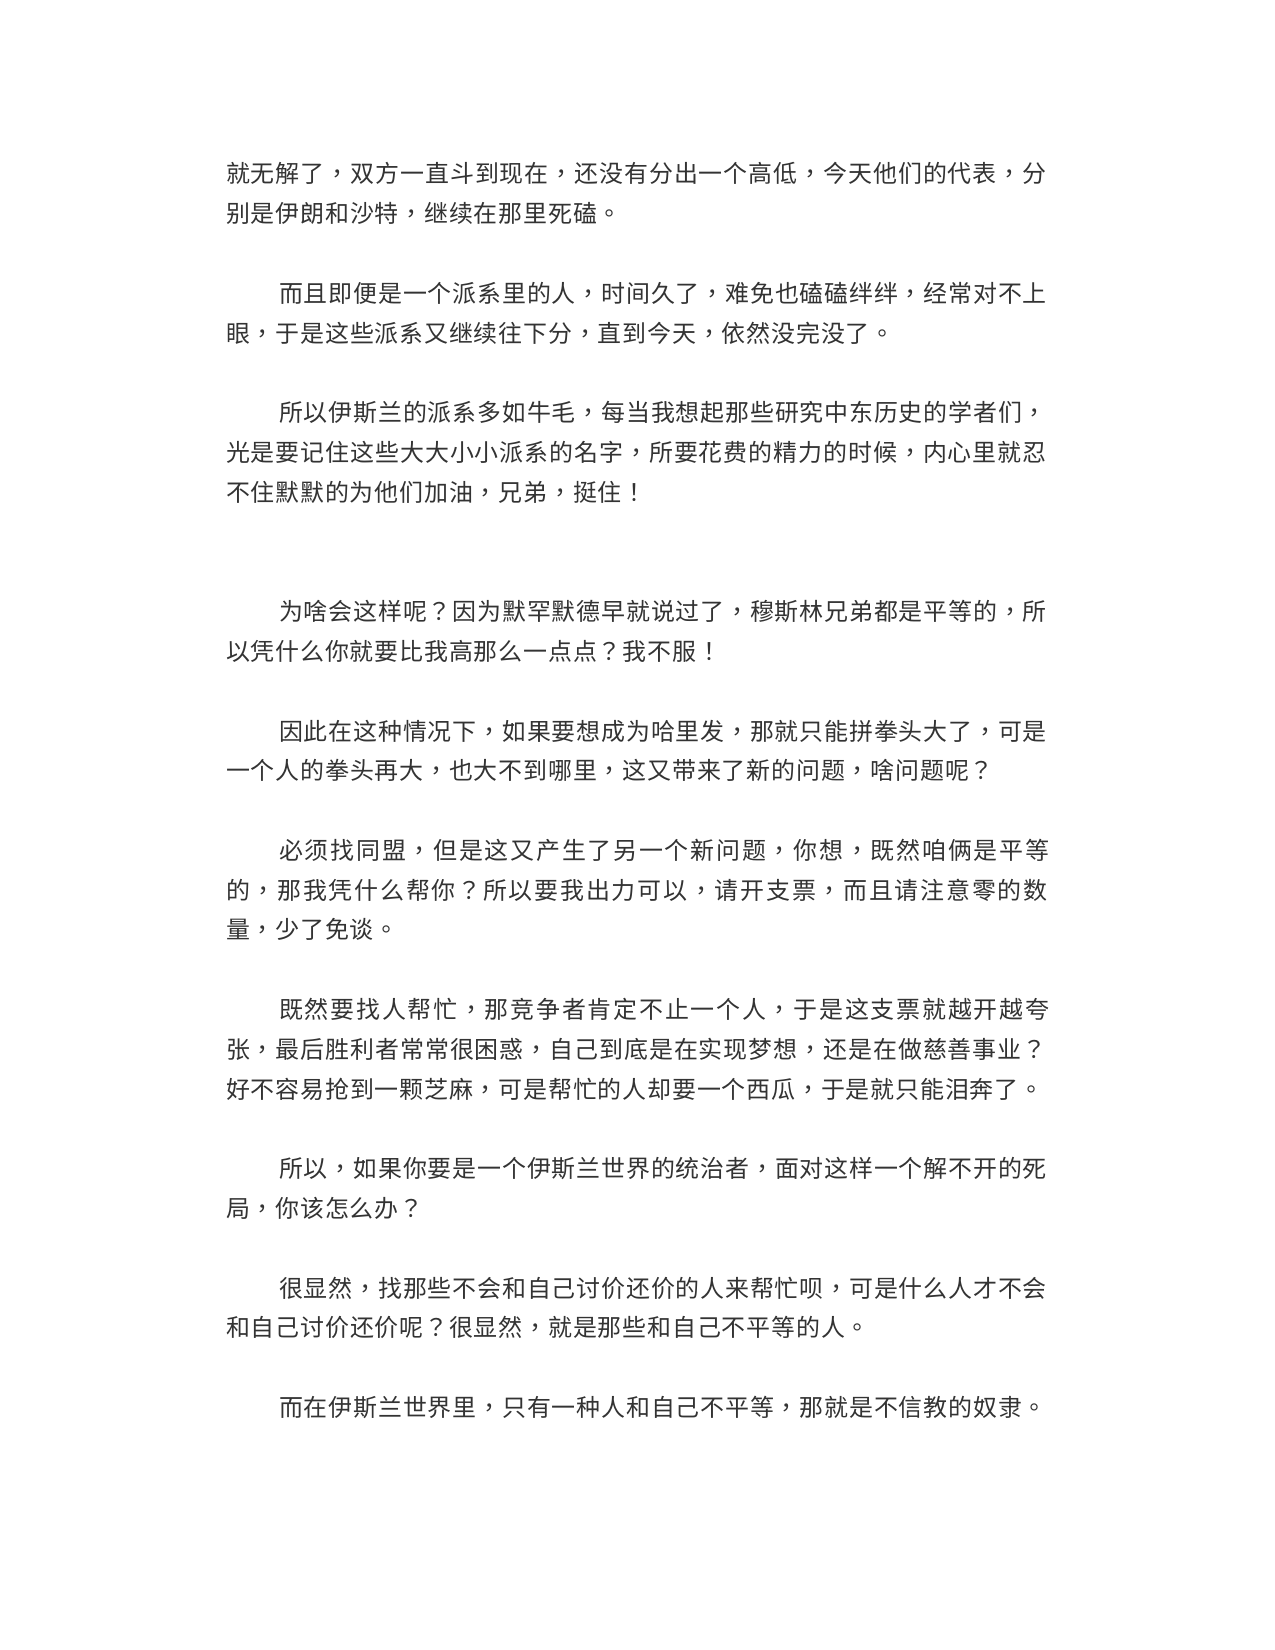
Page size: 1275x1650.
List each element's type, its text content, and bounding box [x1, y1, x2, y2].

text 而且即便是一个派系里的人，时间久了，难免也磕磕绊绊，经常对不上眼，于是这些派系又继续往下分，直到今天，依然没完没了。 [213, 269, 1062, 349]
text 既然要找人帮忙，那竞争者肯定不止一个人，于是这支票就越开越夸张，最后胜利者常常很困惑，自己到底是在实现梦想，还是在做慈善事业？好不容易抢到一颗芝麻，可是帮忙的人却要一个西瓜，于是就只能泪奔了。 [213, 986, 1062, 1105]
text 因此在这种情况下，如果要想成为哈里发，那就只能拼拳头大了，可是一个人的拳头再大，也大不到哪里，这又带来了新的问题，啥问题呢？ [213, 707, 1062, 787]
text 为啥会这样呢？因为默罕默德早就说过了，穆斯林兄弟都是平等的，所以凭什么你就要比我高那么一点点？我不服！ [213, 588, 1062, 667]
text 很显然，找那些不会和自己讨价还价的人来帮忙呗，可是什么人才不会和自己讨价还价呢？很显然，就是那些和自己不平等的人。 [213, 1264, 1062, 1344]
text 所以，如果你要是一个伊斯兰世界的统治者，面对这样一个解不开的死局，你该怎么办？ [213, 1145, 1062, 1224]
text 而在伊斯兰世界里，只有一种人和自己不平等，那就是不信教的奴隶。 [213, 1383, 1062, 1423]
text 必须找同盟，但是这又产生了另一个新问题，你想，既然咱俩是平等的，那我凭什么帮你？所以要我出力可以，请开支票，而且请注意零的数量，少了免谈。 [213, 826, 1062, 946]
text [213, 150, 1062, 229]
text 所以伊斯兰的派系多如牛毛，每当我想起那些研究中东历史的学者们，光是要记住这些大大小小派系的名字，所要花费的精力的时候，内心里就忍不住默默的为他们加油，兄弟，挺住！ [213, 389, 1062, 508]
